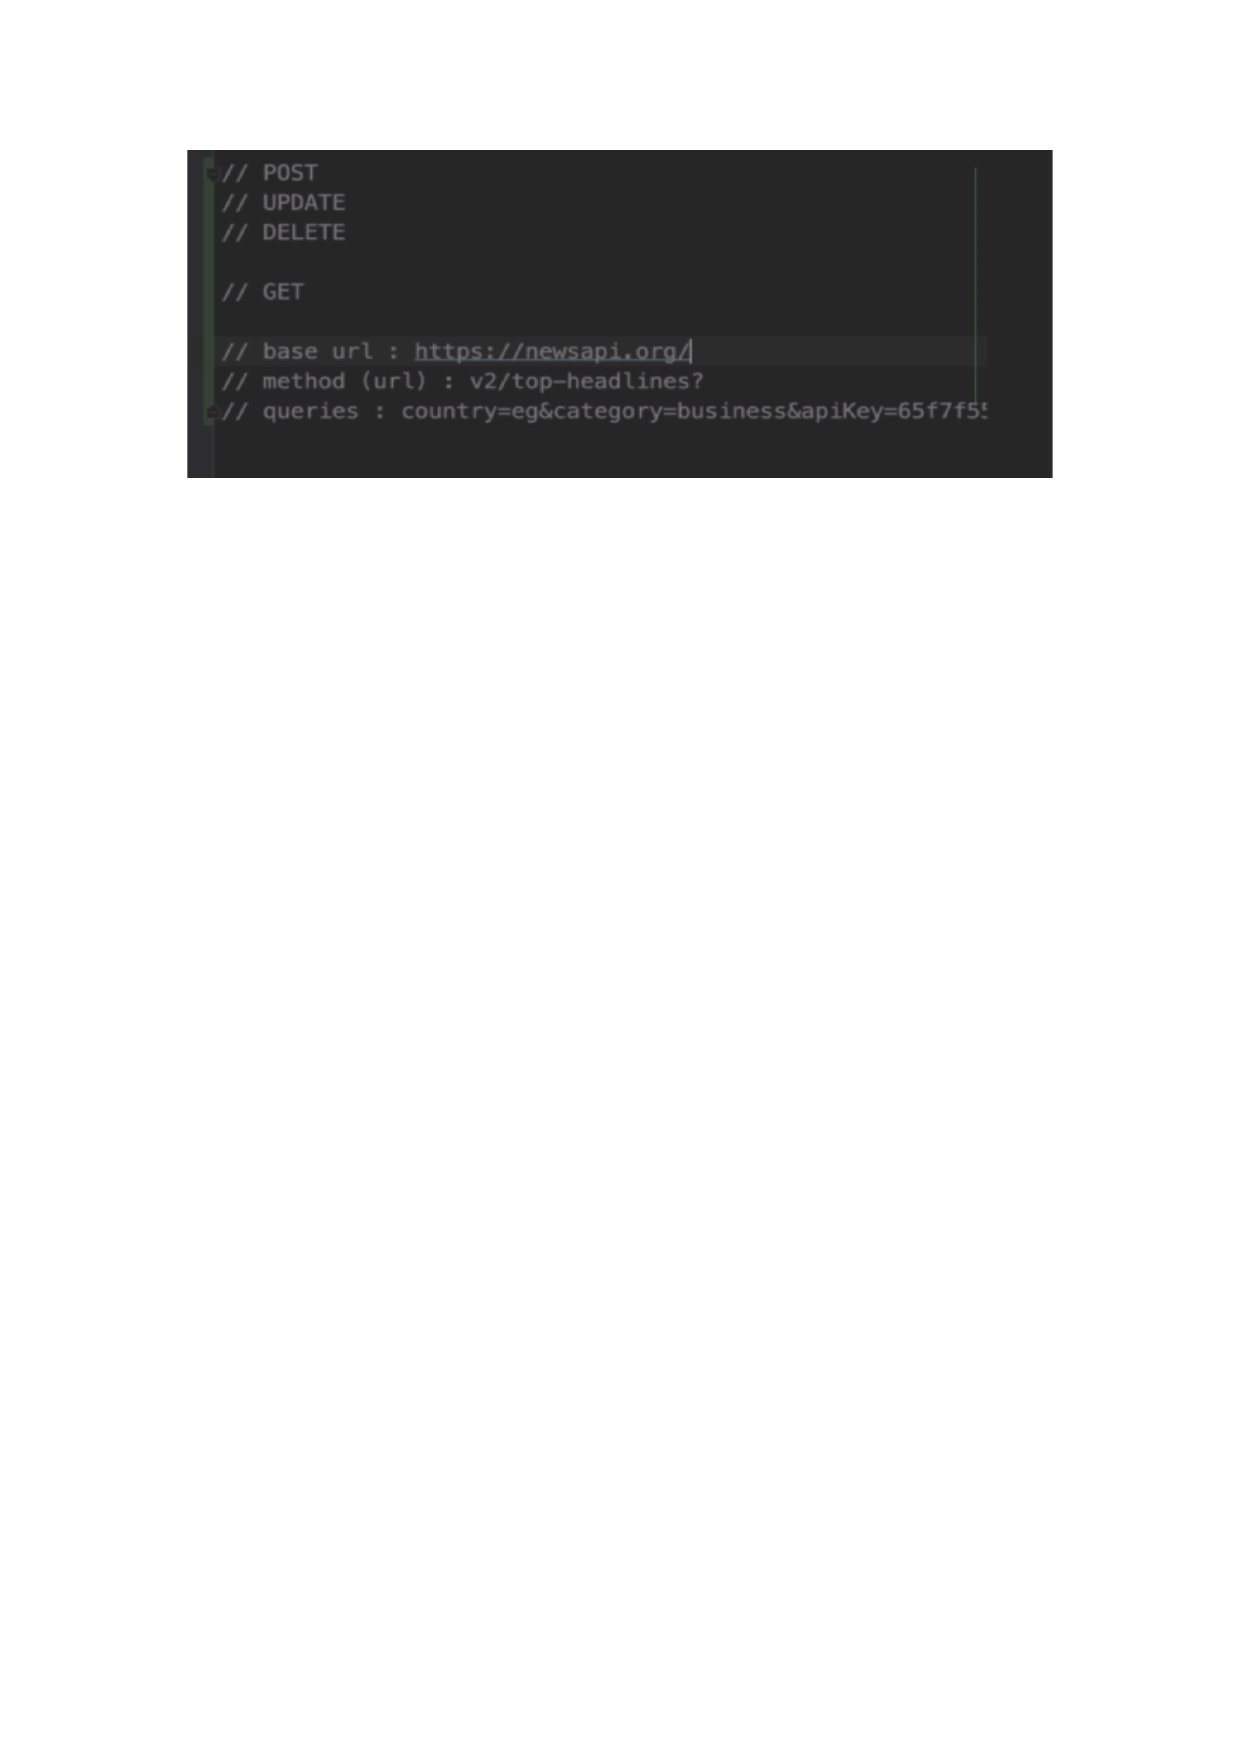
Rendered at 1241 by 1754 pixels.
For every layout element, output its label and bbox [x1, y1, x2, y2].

picture [187, 150, 1053, 478]
